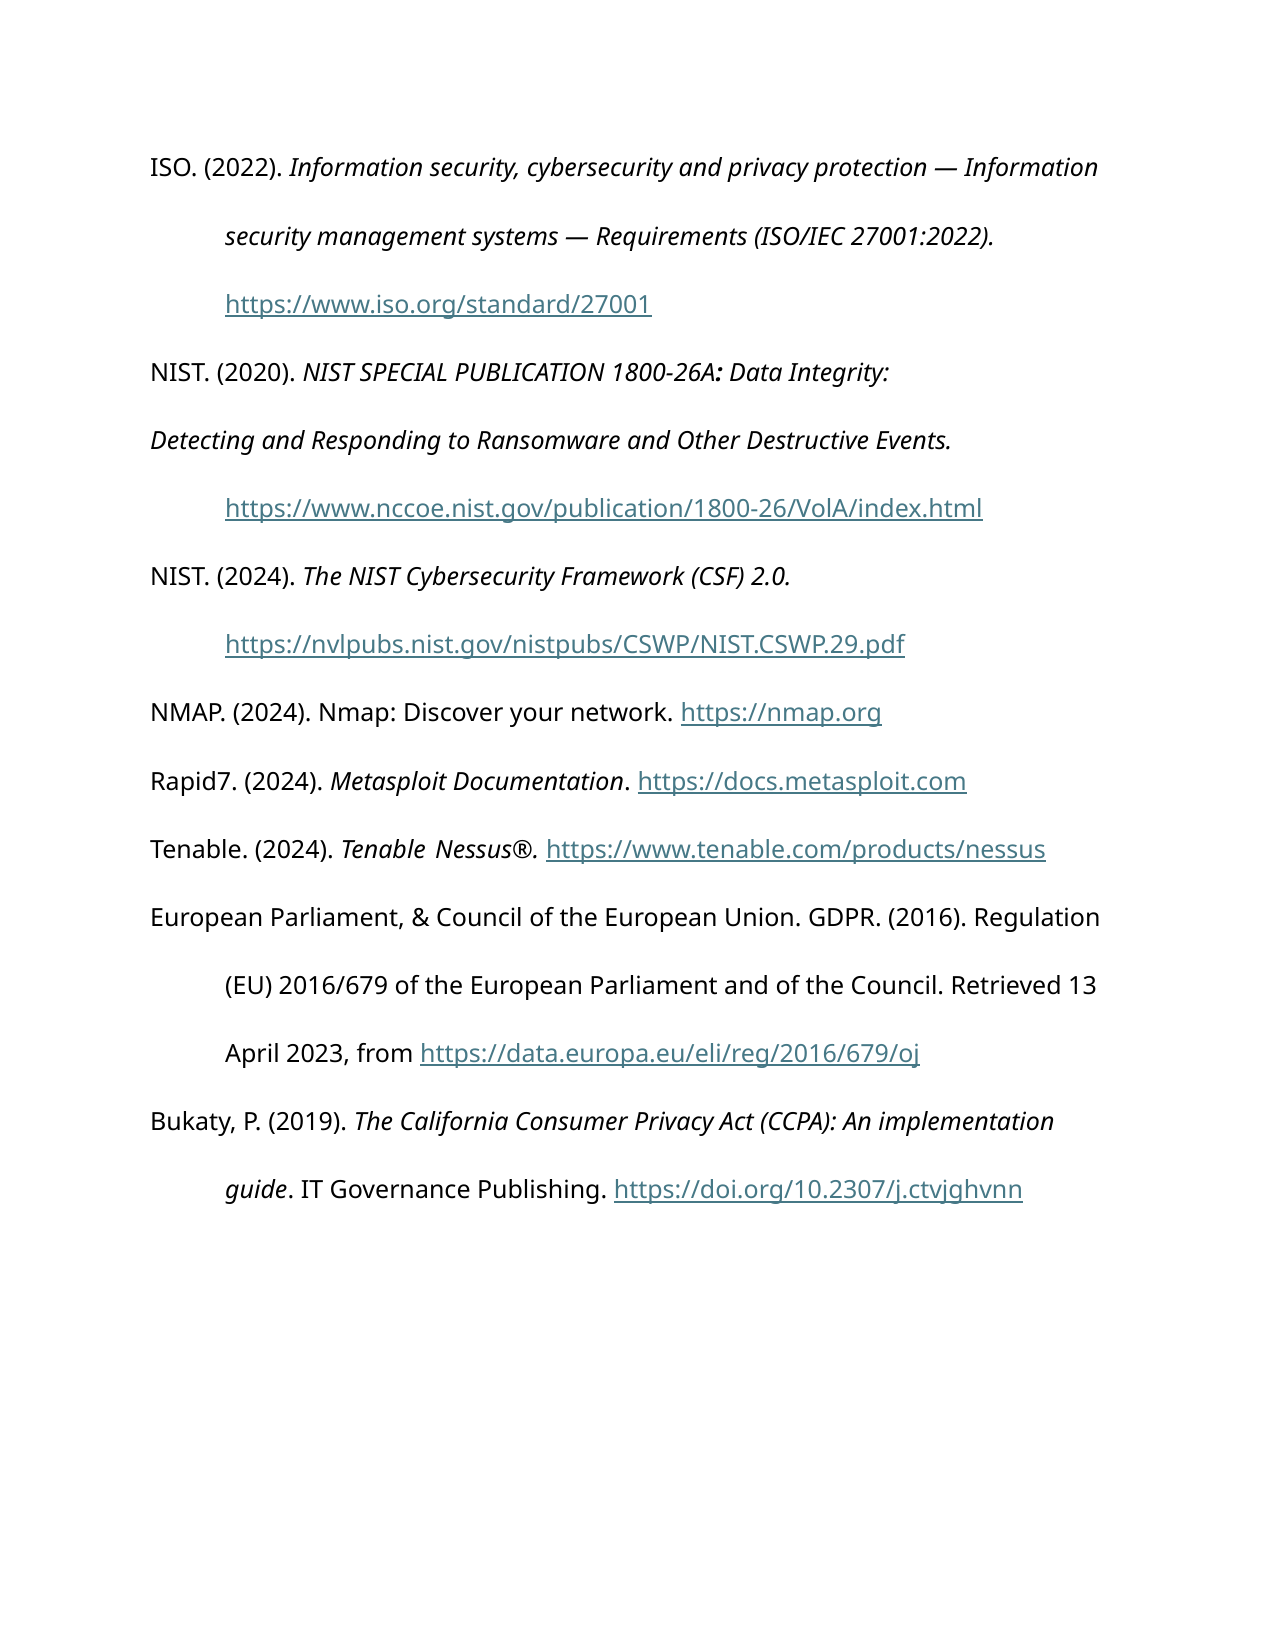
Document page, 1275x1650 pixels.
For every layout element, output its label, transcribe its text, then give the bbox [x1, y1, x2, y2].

text Detecting and Responding to Ransomware and Other Destructive Events. https://www.nccoe.nist.gov/publication/1800-26/VolA/index.html [150, 422, 1125, 525]
text European Parliament, & Council of the European Union. GDPR. (2016). Regulation (EU) 2016/679 of the European Parliament and of the Council. Retrieved 13 April 2023, from https://data.europa.eu/eli/reg/2016/679/oj [150, 899, 1125, 1070]
text ISO. (2022). Information security, cybersecurity and privacy protection — Information security management systems — Requirements (ISO/IEC 27001:2022). https://www.iso.org/standard/27001 [150, 150, 1125, 320]
text Tenable. (2024). Tenable Nessus®. https://www.tenable.com/products/nessus [150, 831, 1125, 865]
text Bukaty, P. (2019). The California Consumer Privacy Act (CCPA): An implementation guide. IT Governance Publishing. https://doi.org/10.2307/j.ctvjghvnn [150, 1104, 1125, 1206]
text Rapid7. (2024). Metasploit Documentation. https://docs.metasploit.com [150, 763, 1125, 797]
text NIST. (2020). NIST SPECIAL PUBLICATION 1800-26A: Data Integrity: [150, 354, 1125, 388]
text NIST. (2024). The NIST Cybersecurity Framework (CSF) 2.0. https://nvlpubs.nist.gov/nistpubs/CSWP/NIST.CSWP.29.pdf [150, 559, 1125, 661]
text NMAP. (2024). Nmap: Discover your network. https://nmap.org [150, 695, 1125, 729]
